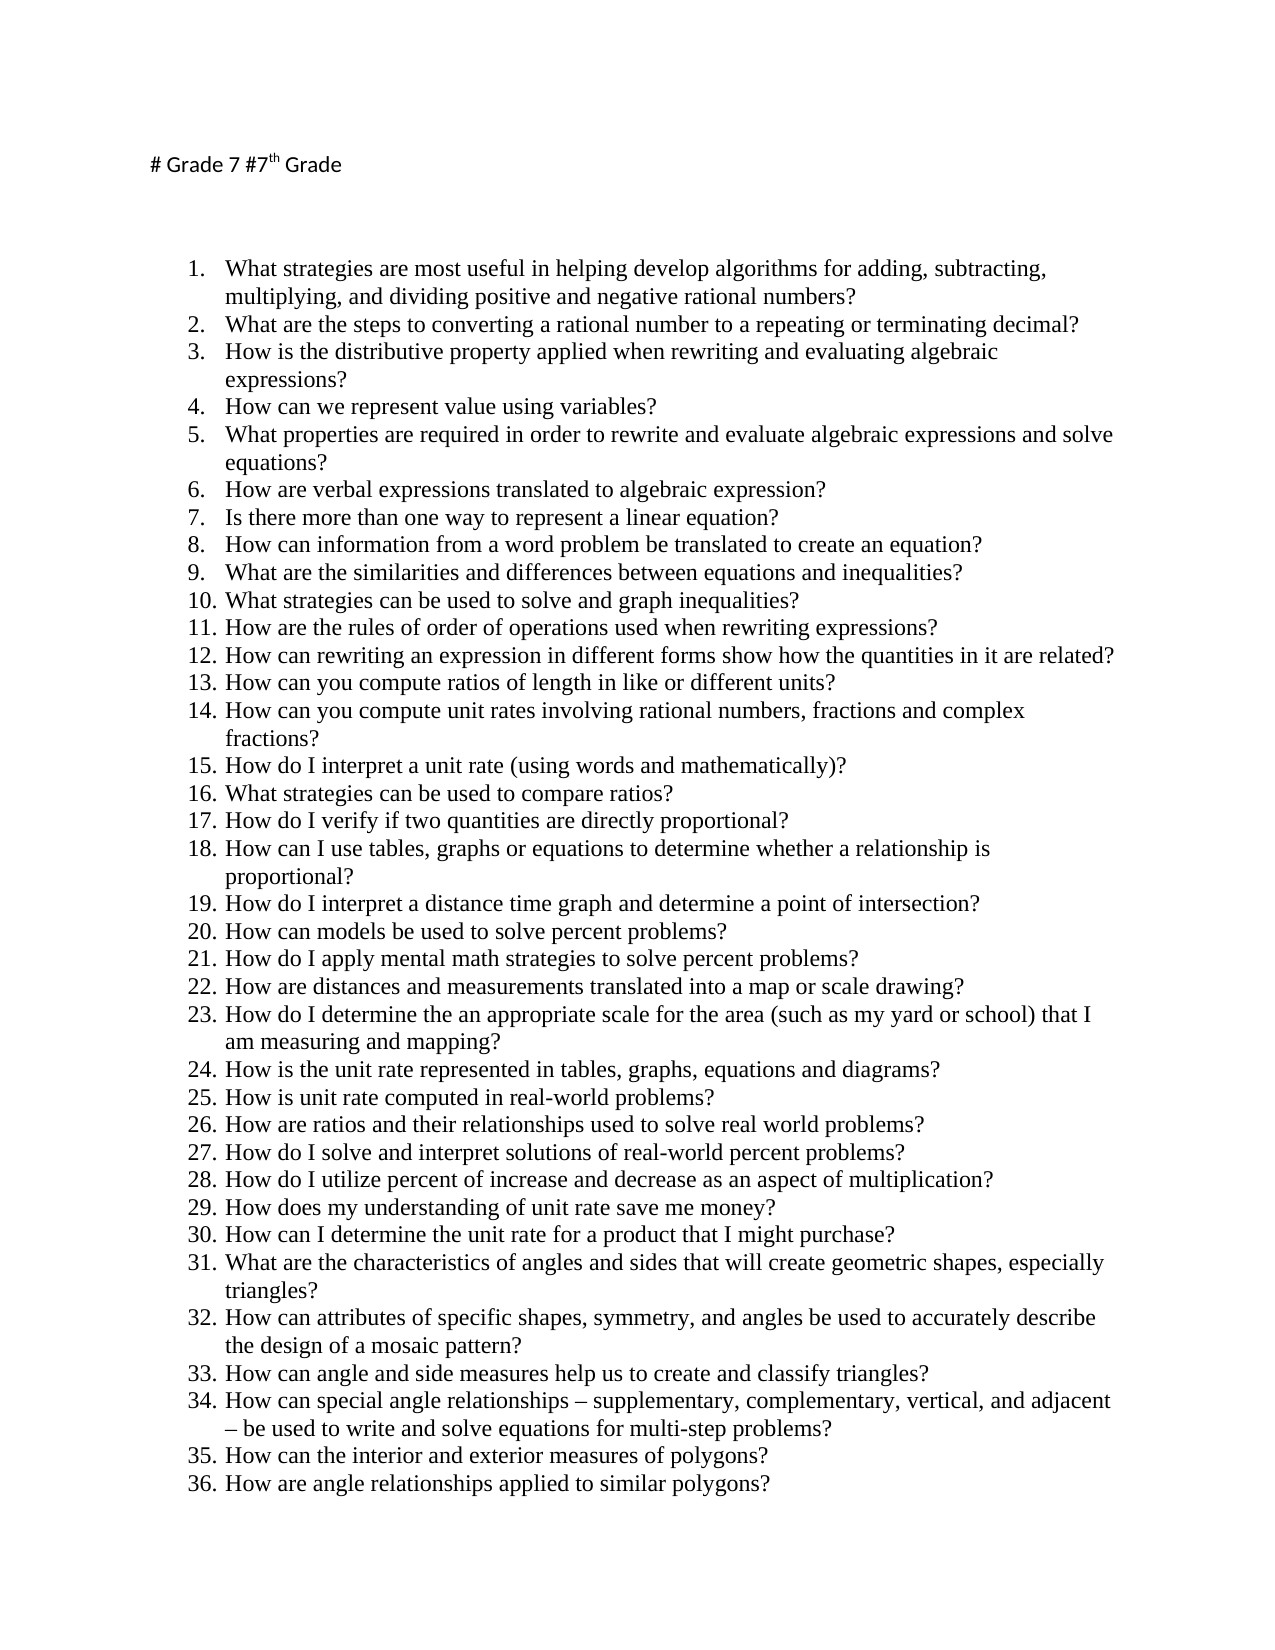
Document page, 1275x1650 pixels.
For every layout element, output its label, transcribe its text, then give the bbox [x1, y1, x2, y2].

list How are angle relationships applied to similar polygons? [187, 1469, 1125, 1497]
list How do I utilize percent of increase and decrease as an aspect of multiplication? [187, 1165, 1125, 1193]
list What are the characteristics of angles and sides that will create geometric shapes, especially triangles? [187, 1248, 1125, 1303]
list How do I determine the an appropriate scale for the area (such as my yard or school) that I am measuring and mapping? [187, 1000, 1125, 1055]
list How does my understanding of unit rate save me money? [187, 1193, 1125, 1221]
list How do I interpret a unit rate (using words and mathematically)? [187, 751, 1125, 779]
list How can attributes of specific shapes, symmetry, and angles be used to accurately describe the design of a mosaic pattern? [187, 1303, 1125, 1358]
list How can models be used to solve percent problems? [187, 917, 1125, 944]
list How do I interpret a distance time graph and determine a point of intersection? [187, 889, 1125, 917]
list How are the rules of order of operations used when rewriting expressions? [187, 613, 1125, 641]
list How are verbal expressions translated to algebraic expression? [187, 475, 1125, 503]
list Is there more than one way to represent a linear equation? [187, 503, 1125, 530]
list What properties are required in order to rewrite and evaluate algebraic expressions and solve equations? [187, 420, 1125, 475]
list How can you compute ratios of length in like or different units? [187, 668, 1125, 696]
list How can I use tables, graphs or equations to determine whether a relationship is proportional? [187, 834, 1125, 889]
list How is unit rate computed in real-world problems? [187, 1082, 1125, 1110]
list What strategies can be used to compare ratios? [187, 779, 1125, 806]
list What are the steps to converting a rational number to a repeating or terminating decimal? [187, 309, 1125, 337]
list How do I solve and interpret solutions of real-world percent problems? [187, 1138, 1125, 1165]
list How can rewriting an expression in different forms show how the quantities in it are related? [187, 641, 1125, 668]
list What are the similarities and differences between equations and inequalities? [187, 558, 1125, 586]
list How is the distributive property applied when rewriting and evaluating algebraic expressions? [187, 337, 1125, 392]
list How do I apply mental math strategies to solve percent problems? [187, 944, 1125, 972]
list How can the interior and exterior measures of polygons? [187, 1441, 1125, 1469]
list How can special angle relationships – supplementary, complementary, vertical, and adjacent – be used to write and solve equations for multi-step problems? [187, 1386, 1125, 1441]
list How can I determine the unit rate for a product that I might purchase? [187, 1221, 1125, 1248]
list How is the unit rate represented in tables, graphs, equations and diagrams? [187, 1055, 1125, 1082]
list How are ratios and their relationships used to solve real world problems? [187, 1110, 1125, 1138]
list How are distances and measurements translated into a map or scale drawing? [187, 972, 1125, 1000]
list How do I verify if two quantities are directly proportional? [187, 806, 1125, 834]
list How can angle and side measures help us to create and classify triangles? [187, 1358, 1125, 1386]
text # Grade 7 #7th Grade [150, 150, 1125, 178]
list How can you compute unit rates involving rational numbers, fractions and complex fractions? [187, 696, 1125, 751]
list How can we represent value using variables? [187, 392, 1125, 420]
list How can information from a word problem be translated to create an equation? [187, 530, 1125, 558]
list What strategies can be used to solve and graph inequalities? [187, 586, 1125, 613]
list What strategies are most useful in helping develop algorithms for adding, subtracting, multiplying, and dividing positive and negative rational numbers? [187, 254, 1125, 309]
